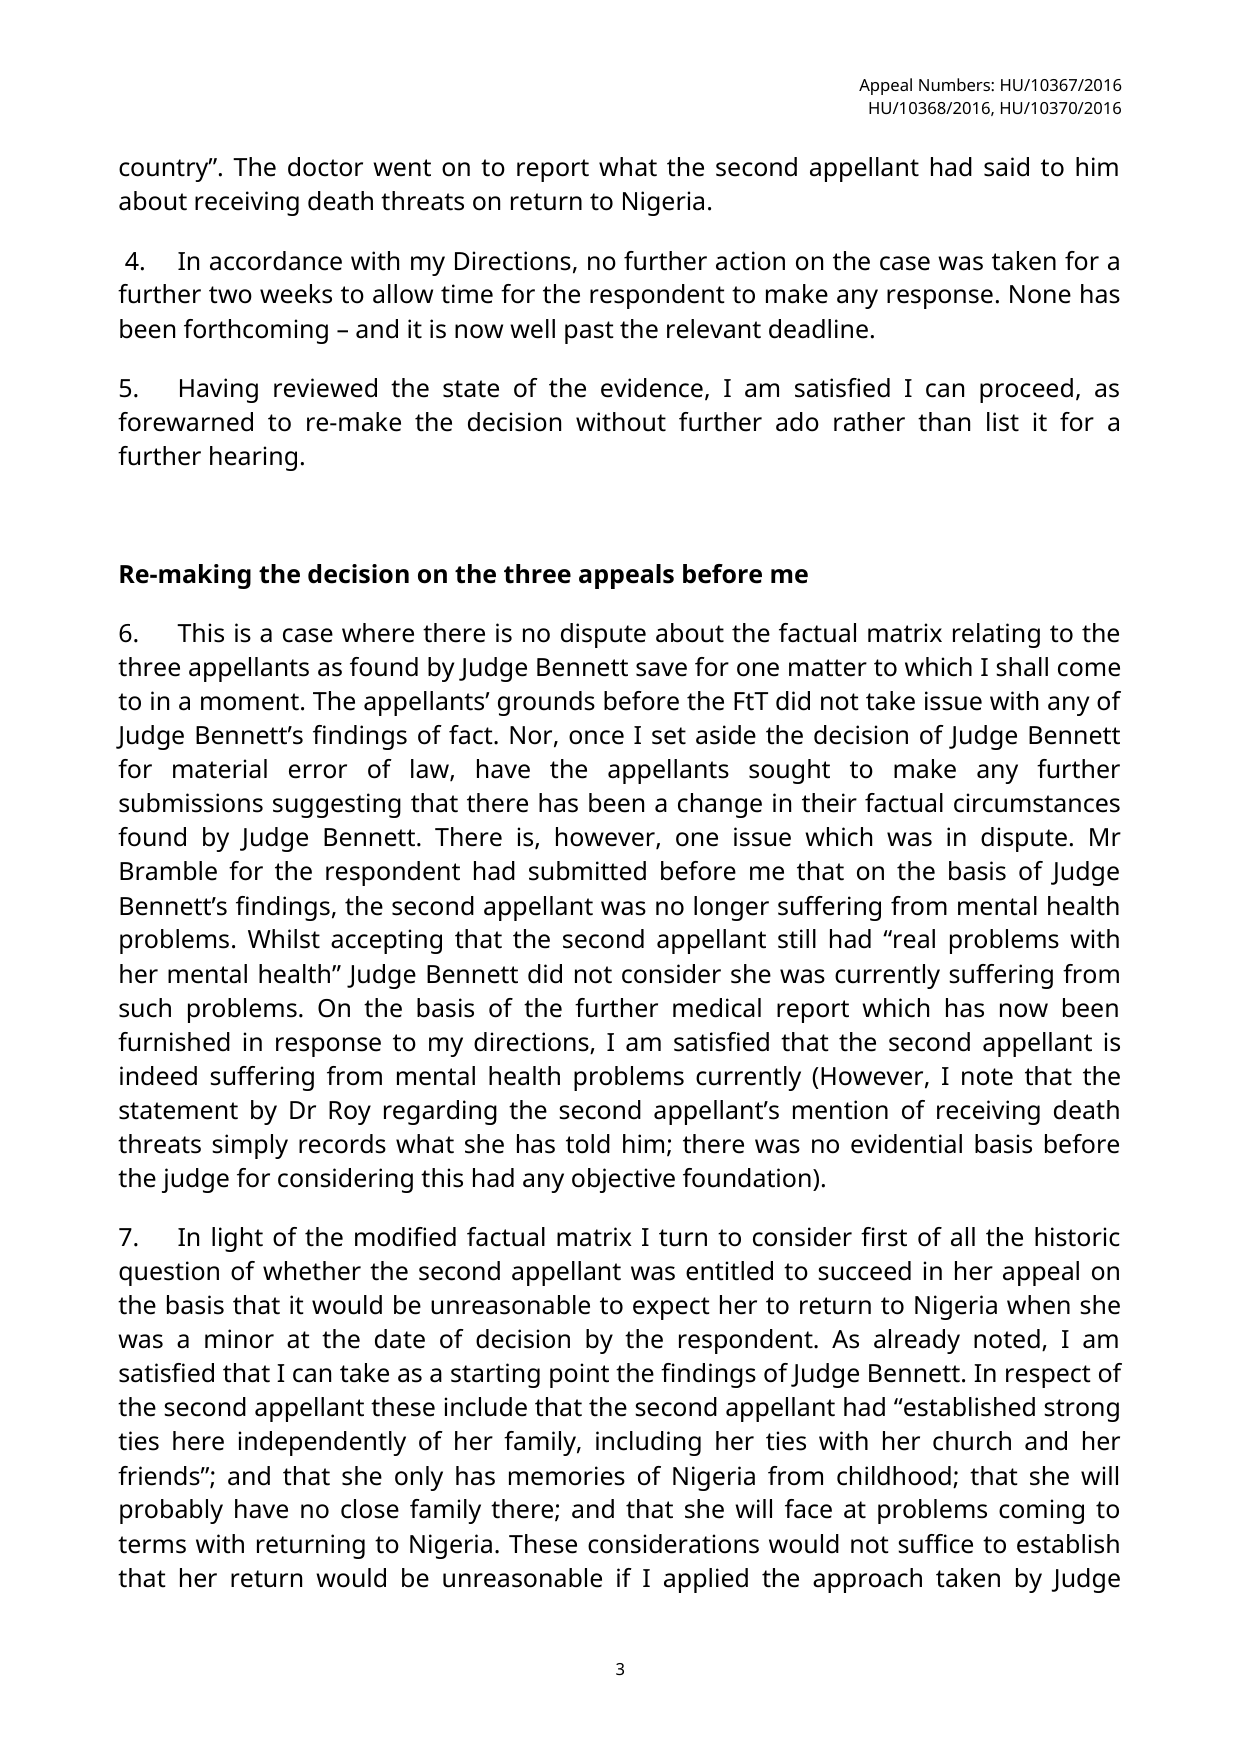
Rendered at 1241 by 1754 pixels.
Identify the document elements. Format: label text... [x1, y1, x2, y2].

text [118, 1220, 1122, 1594]
text 6. This is a case where there is no dispute about the factual matrix relating to the three appellants as found by Judge Bennett save for one matter to which I shall come to in a moment. The appellants’ grounds before the FtT did not take issue with any of Judge Bennett’s findings of fact. Nor, once I set aside the decision of Judge Bennett for material error of law, have the appellants sought to make any further submissions suggesting that there has been a change in their factual circumstances found by Judge Bennett. There is, however, one issue which was in dispute. Mr Bramble for the respondent had submitted before me that on the basis of Judge Bennett’s findings, the second appellant was no longer suffering from mental health problems. Whilst accepting that the second appellant still had “real problems with her mental health” Judge Bennett did not consider she was currently suffering from such problems. On the basis of the further medical report which has now been furnished in response to my directions, I am satisfied that the second appellant is indeed suffering from mental health problems currently (However, I note that the statement by Dr Roy regarding the second appellant’s mention of receiving death threats simply records what she has told him; there was no evidential basis before the judge for considering this had any objective foundation). [118, 616, 1122, 1195]
text 5. Having reviewed the state of the evidence, I am satisfied I can proceed, as forewarned to re-make the decision without further ado rather than list it for a further hearing. [118, 370, 1122, 472]
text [118, 150, 1122, 218]
text 4. In accordance with my Directions, no further action on the case was taken for a further two weeks to allow time for the respondent to make any response. None has been forthcoming – and it is now well past the relevant deadline. [118, 243, 1122, 345]
text Re-making the decision on the three appeals before me [118, 557, 1122, 591]
